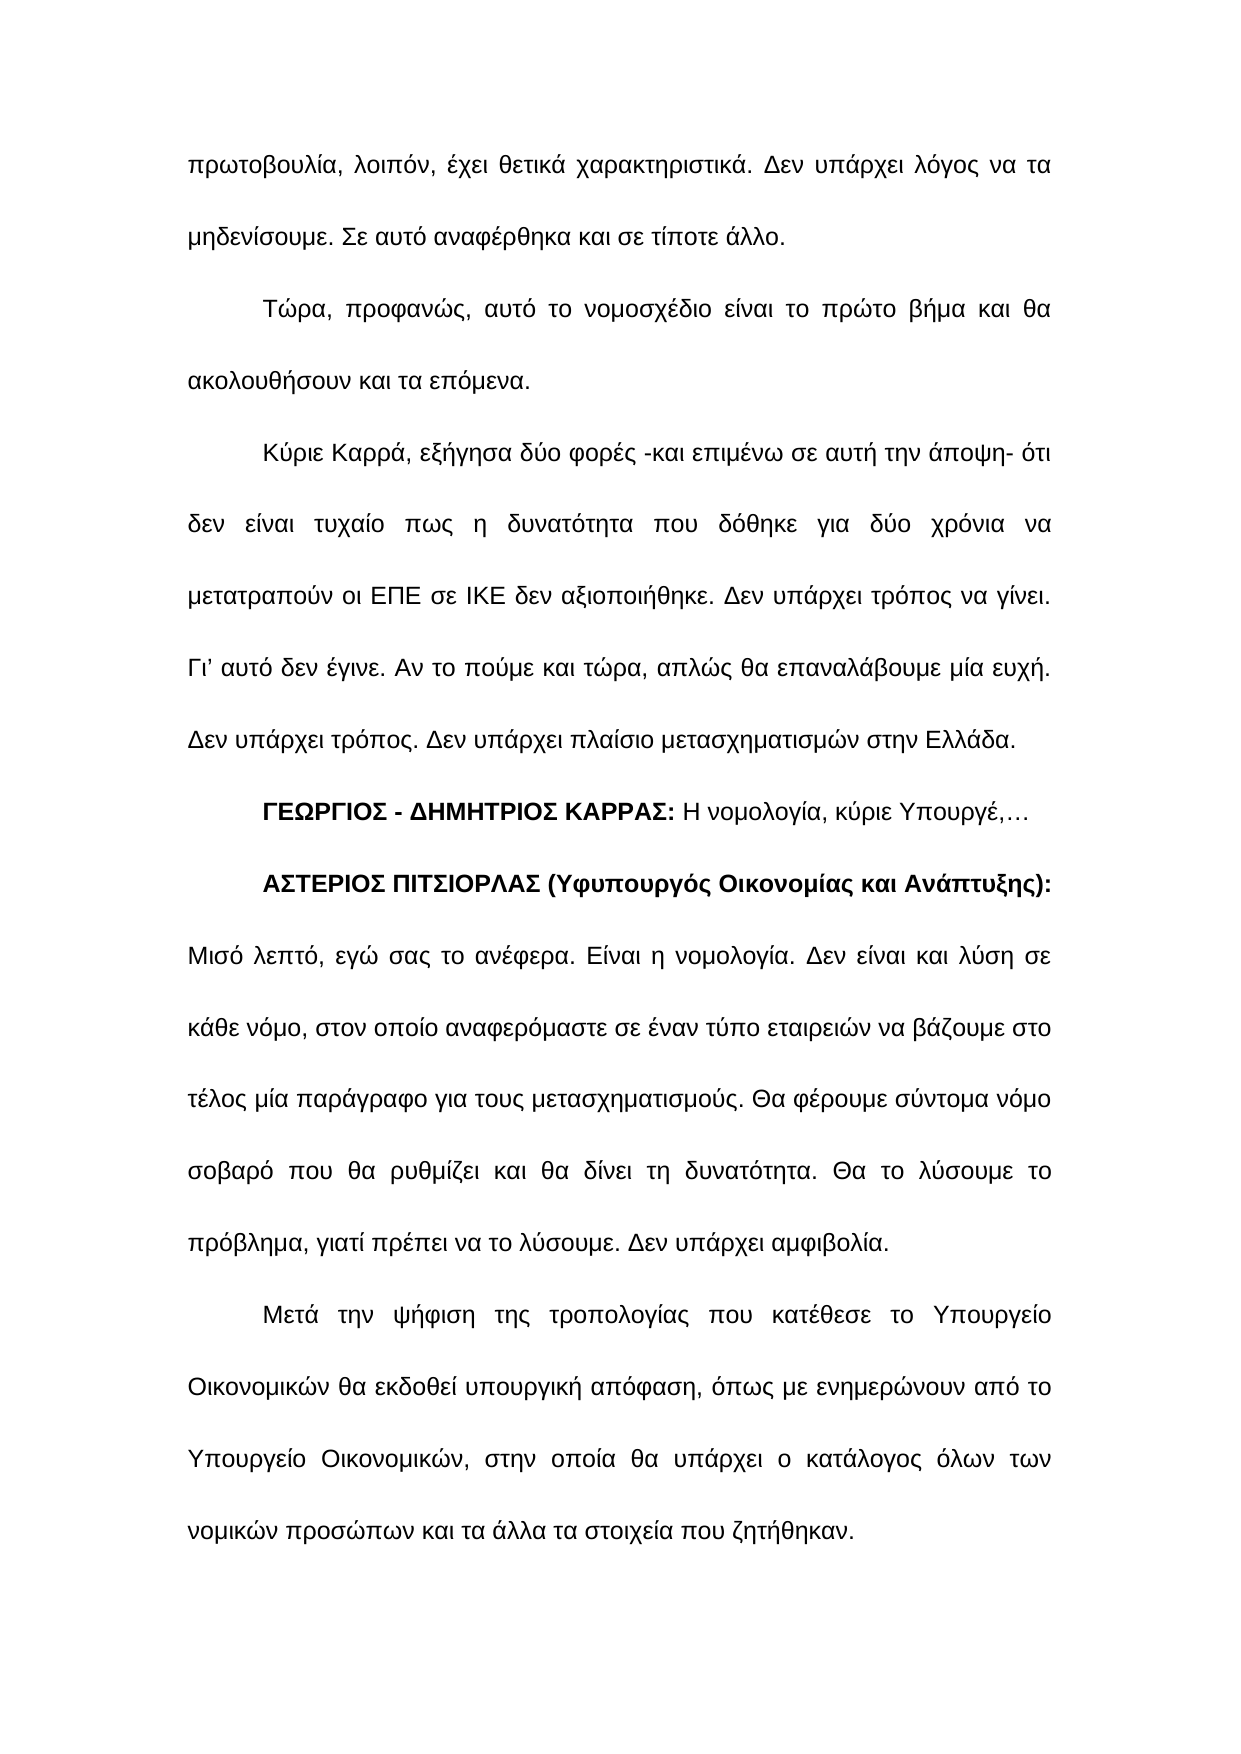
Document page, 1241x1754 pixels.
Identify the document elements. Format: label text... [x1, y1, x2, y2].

text Μετά την ψήφιση της τροπολογίας που κατέθεσε το Υπουργείο Οικονομικών θα εκδοθεί υπουργική απόφαση, όπως με ενημερώνουν από το Υπουργείο Οικονομικών, στην οποία θα υπάρχει ο κατάλογος όλων των νομικών προσώπων και τα άλλα τα στοιχεία που ζητήθηκαν. [187, 1300, 1053, 1544]
text ΑΣΤΕΡΙΟΣ ΠΙΤΣΙΟΡΛΑΣ (Υφυπουργός Οικονομίας και Ανάπτυξης): Μισό λεπτό, εγώ σας το ανέφερα. Είναι η νομολογία. Δεν είναι και λύση σε κάθε νόμο, στον οποίο αναφερόμαστε σε έναν τύπο εταιρειών να βάζουμε στο τέλος μία παράγραφο για τους μετασχηματισμούς. Θα φέρουμε σύντομα νόμο σοβαρό που θα ρυθμίζει και θα δίνει τη δυνατότητα. Θα το λύσουμε το πρόβλημα, γιατί πρέπει να το λύσουμε. Δεν υπάρχει αμφιβολία. [187, 869, 1053, 1257]
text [187, 150, 1053, 251]
text Κύριε Καρρά, εξήγησα δύο φορές -και επιμένω σε αυτή την άποψη- ότι δεν είναι τυχαίο πως η δυνατότητα που δόθηκε για δύο χρόνια να μετατραπούν οι ΕΠΕ σε ΙΚΕ δεν αξιοποιήθηκε. Δεν υπάρχει τρόπος να γίνει. Γι’ αυτό δεν έγινε. Αν το πούμε και τώρα, απλώς θα επαναλάβουμε μία ευχή. Δεν υπάρχει τρόπος. Δεν υπάρχει πλαίσιο μετασχηματισμών στην Ελλάδα. [187, 437, 1053, 754]
text ΓΕΩΡΓΙΟΣ - ΔΗΜΗΤΡΙΟΣ ΚΑΡΡΑΣ: Η νομολογία, κύριε Υπουργέ,… [187, 797, 1053, 826]
text Τώρα, προφανώς, αυτό το νομοσχέδιο είναι το πρώτο βήμα και θα ακολουθήσουν και τα επόμενα. [187, 294, 1053, 394]
